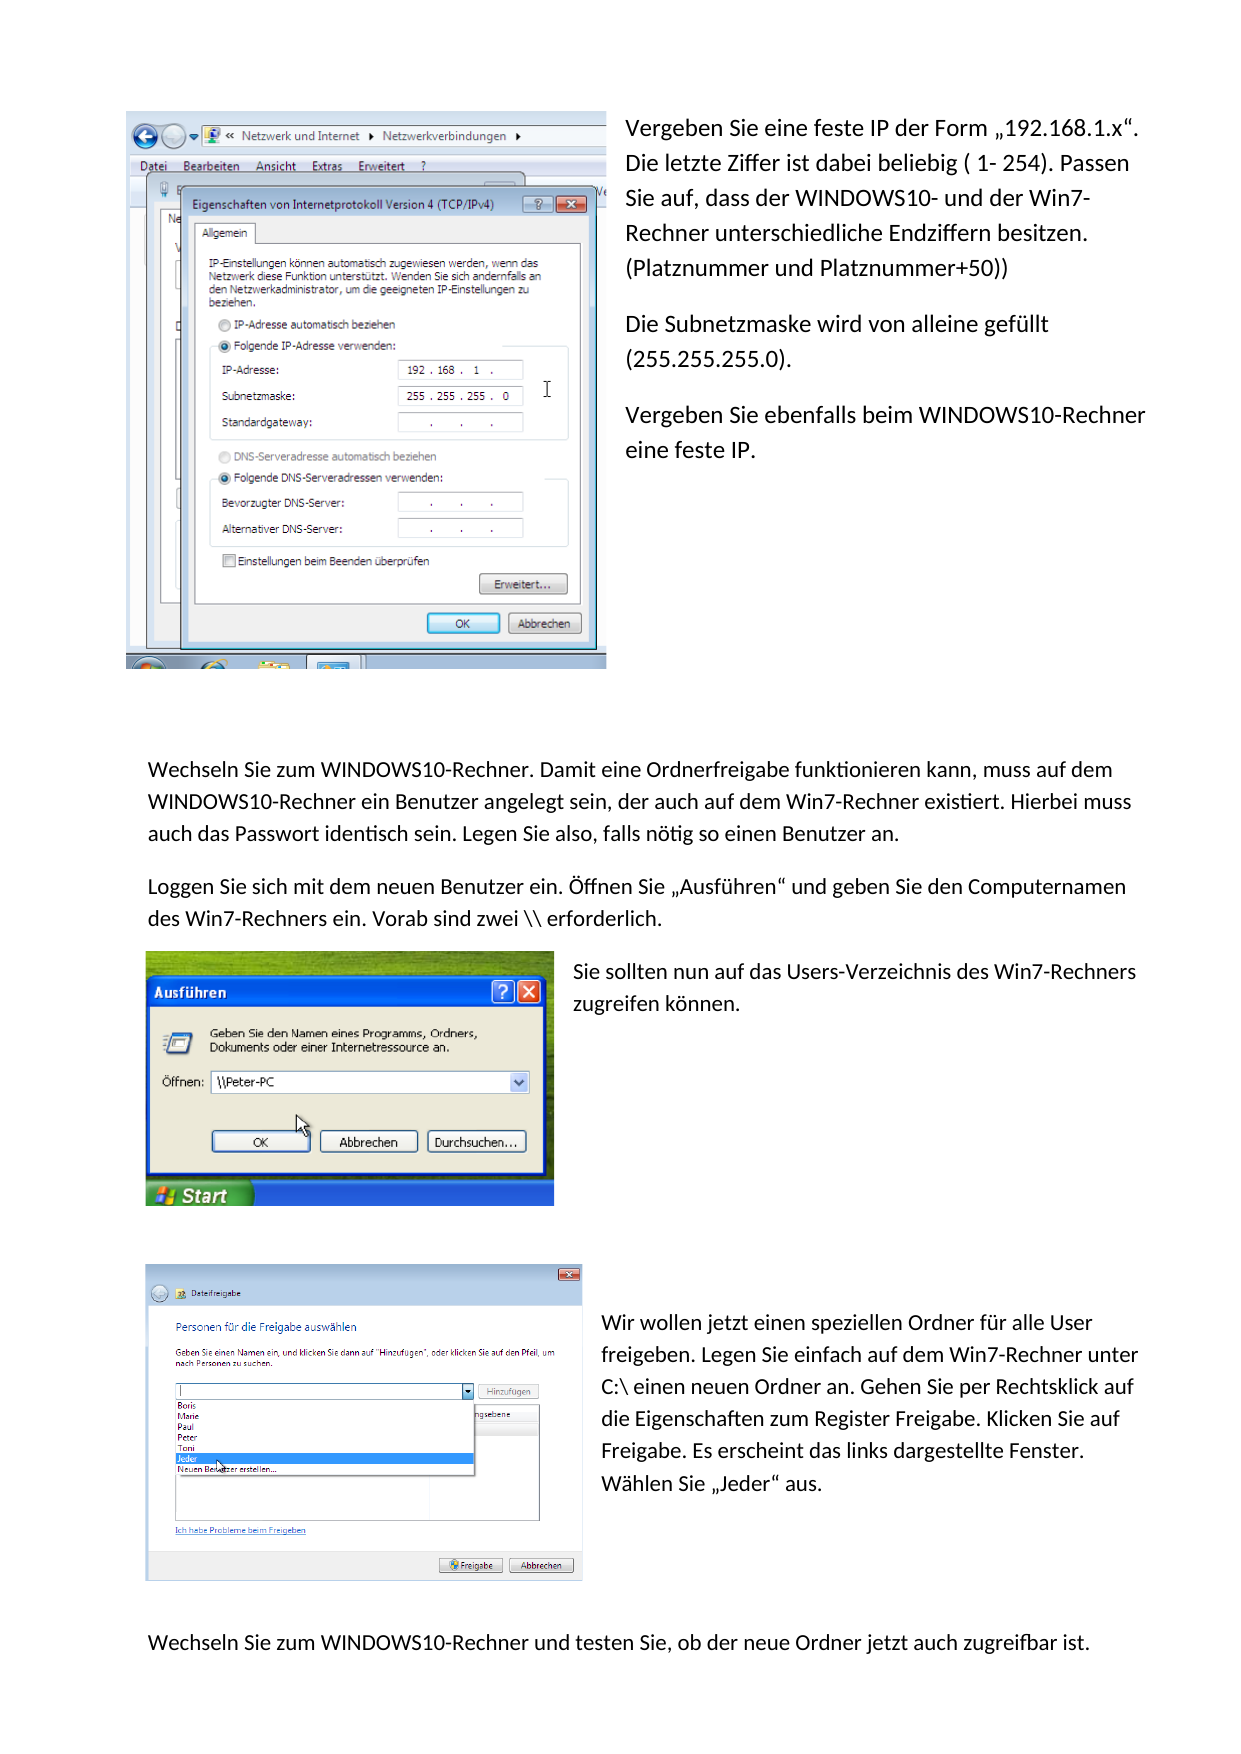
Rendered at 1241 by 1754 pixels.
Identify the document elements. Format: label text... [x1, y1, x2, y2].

text Vergeben Sie eine feste IP der Form „192.168.1.x“. Die letzte Ziffer ist dabei beliebig ( 1- 254). Passen Sie auf, dass der WINDOWS10- und der Win7-Rechner unterschiedliche Endziffern besitzen. (Platznummer und Platznummer+50)) [607, 112, 1152, 283]
text Wechseln Sie zum WINDOWS10-Rechner und testen Sie, ob der neue Ordner jetzt auch zugreifbar ist. [148, 1628, 1152, 1656]
text Die Subnetzmaske wird von alleine gefüllt (255.255.255.0). [607, 308, 1152, 373]
text Sie sollten nun auf das Users-Verzeichnis des Win7-Rechners zugreifen können. [554, 957, 1152, 1018]
picture [144, 951, 554, 1205]
picture [144, 1264, 582, 1580]
text Loggen Sie sich mit dem neuen Benutzer ein. Öffnen Sie „Ausführen“ und geben Sie den Computernamen des Win7-Rechners ein. Vorab sind zwei \\ erforderlich. [148, 872, 1152, 932]
picture [125, 111, 607, 667]
text Wechseln Sie zum WINDOWS10-Rechner. Damit eine Ordnerfreigabe funktionieren kann, muss auf dem WINDOWS10-Rechner ein Benutzer angelegt sein, der auch auf dem Win7-Rechner existiert. Hierbei muss auch das Passwort identisch sein. Legen Sie also, falls nötig so einen Benutzer an. [148, 755, 1152, 847]
text Vergeben Sie ebenfalls beim WINDOWS10-Rechner eine feste IP. [607, 399, 1152, 464]
text Wir wollen jetzt einen speziellen Ordner für alle User freigeben. Legen Sie einfach auf dem Win7-Rechner unter C:\ einen neuen Ordner an. Gehen Sie per Rechtsklick auf die Eigenschaften zum Register Freigabe. Klicken Sie auf Freigabe. Es erscheint das links dargestellte Fenster. Wählen Sie „Jeder“ aus. [582, 1308, 1152, 1497]
